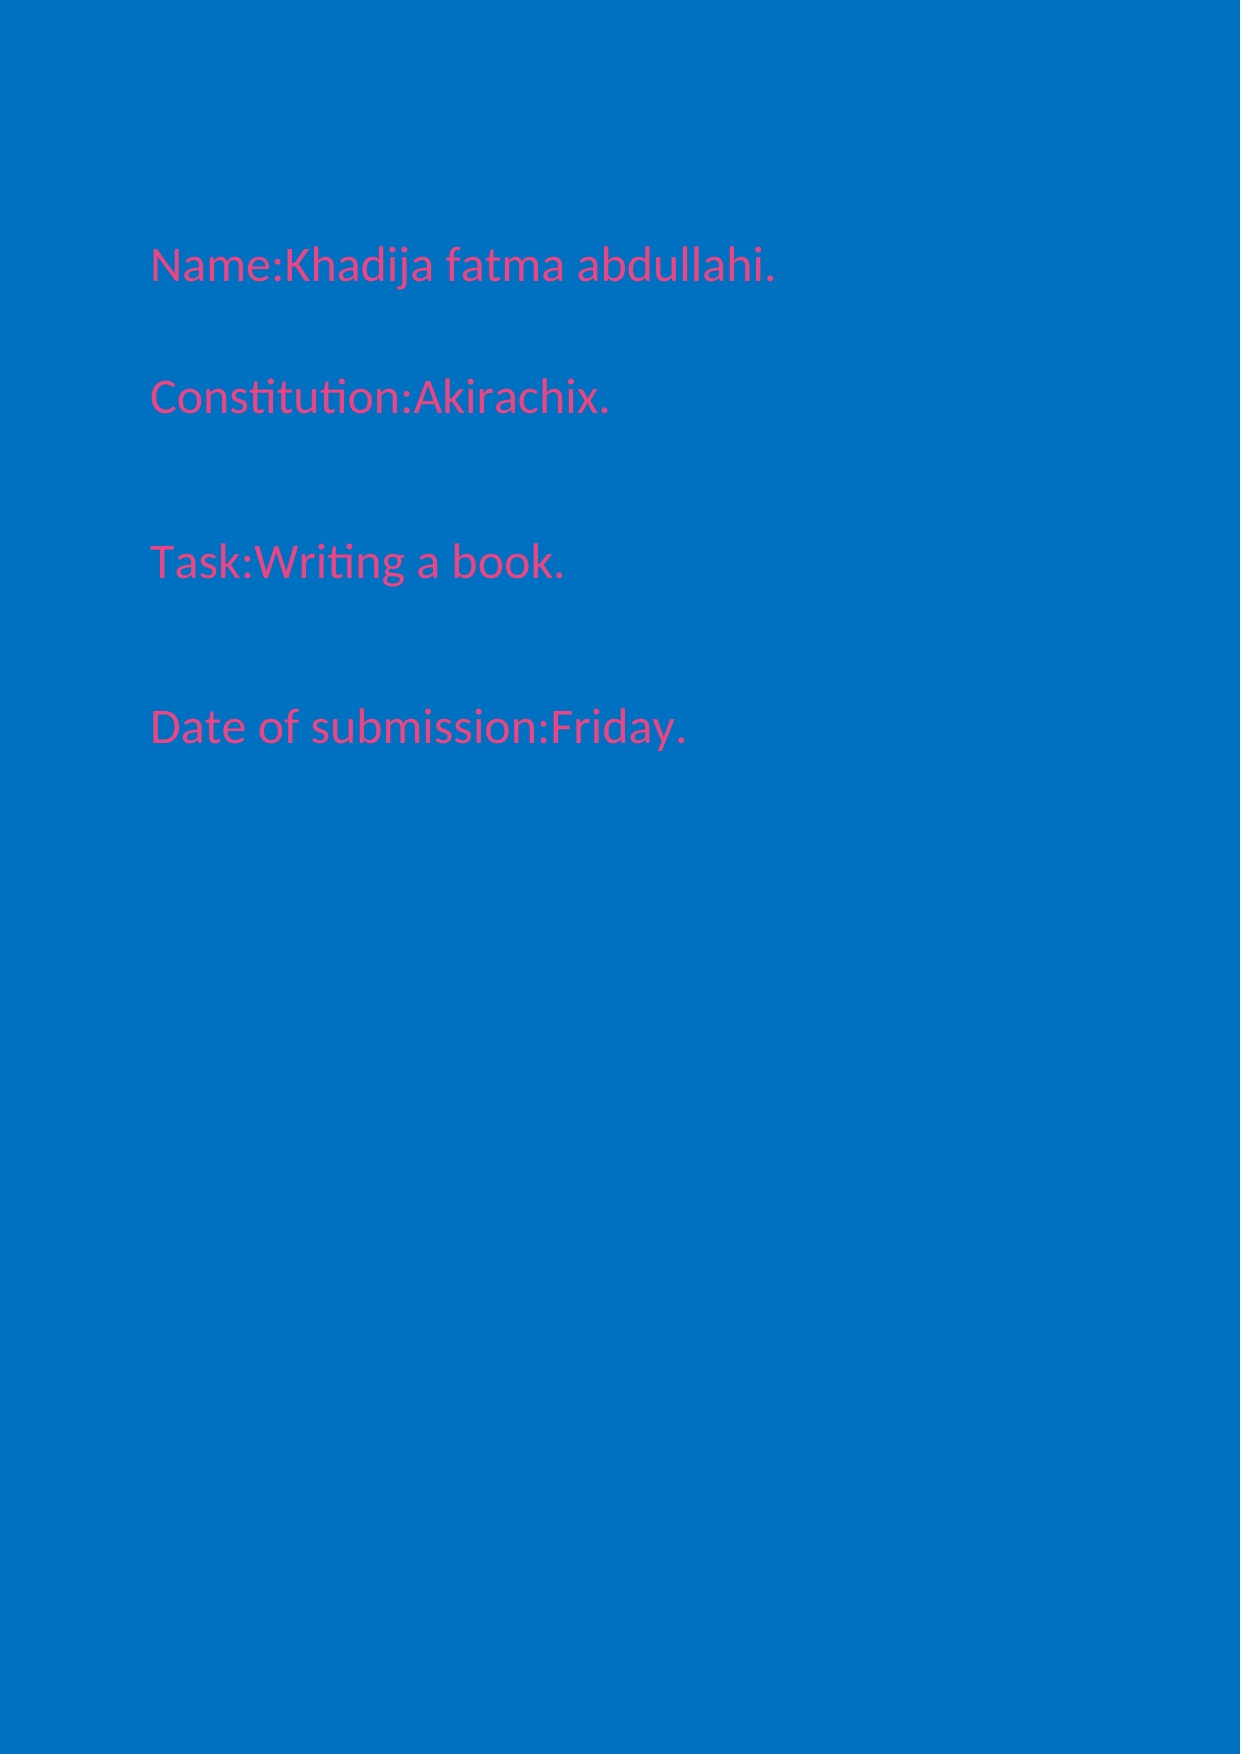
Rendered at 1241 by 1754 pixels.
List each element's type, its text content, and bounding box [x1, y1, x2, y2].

text Task:Writing a book. [150, 529, 1090, 591]
text Date of submission:Friday. [150, 694, 1090, 756]
text Constitution:Akirachix. [150, 364, 1090, 426]
text Name:Khadija fatma abdullahi. [150, 232, 1090, 293]
